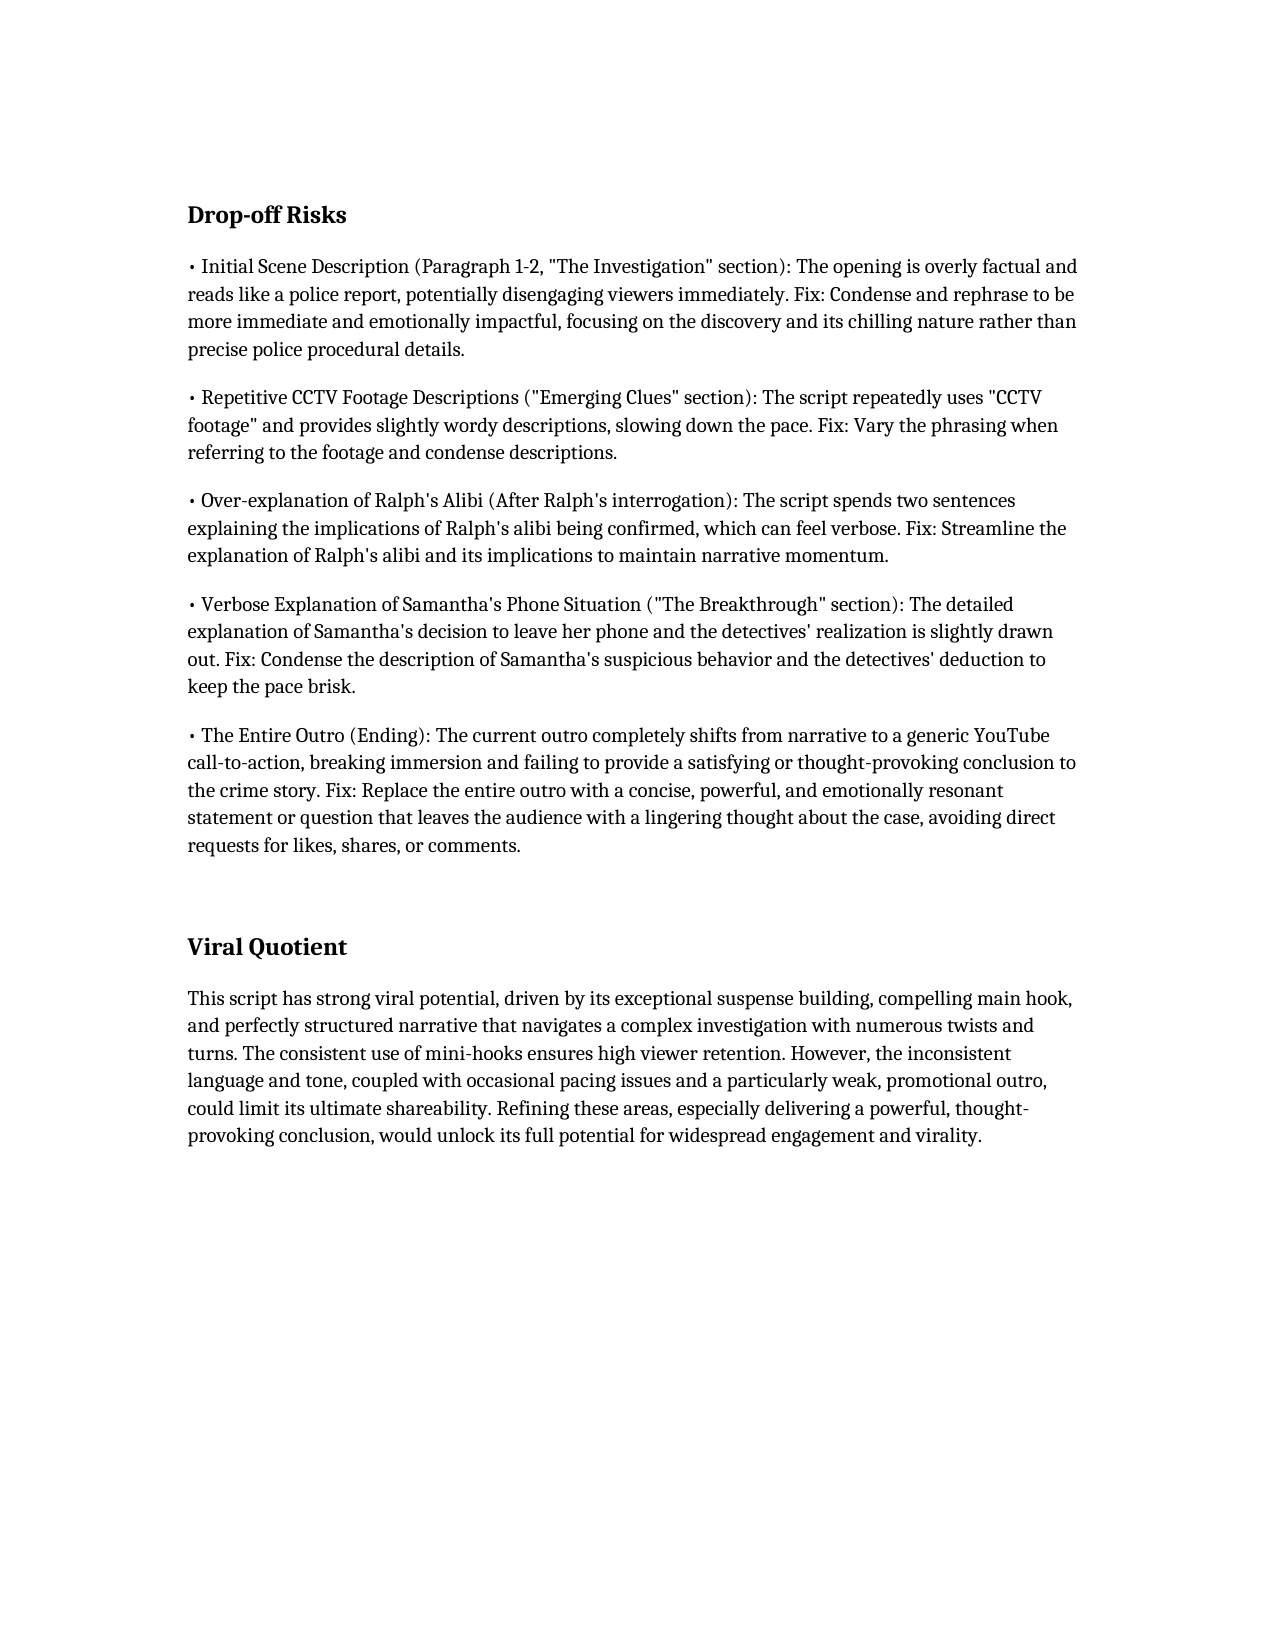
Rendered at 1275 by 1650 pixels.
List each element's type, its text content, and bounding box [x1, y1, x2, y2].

text This script has strong viral potential, driven by its exceptional suspense building, compelling main hook, and perfectly structured narrative that navigates a complex investigation with numerous twists and turns. The consistent use of mini-hooks ensures high viewer retention. However, the inconsistent language and tone, coupled with occasional pacing issues and a particularly weak, promotional outro, could limit its ultimate shareability. Refining these areas, especially delivering a powerful, thought-provoking conclusion, would unlock its full potential for widespread engagement and virality. [187, 986, 1087, 1148]
text Viral Quotient [187, 933, 1087, 961]
text • Initial Scene Description (Paragraph 1-2, "The Investigation" section): The opening is overly factual and reads like a police report, potentially disengaging viewers immediately. Fix: Condense and rephrase to be more immediate and emotionally impactful, focusing on the discovery and its chilling nature rather than precise police procedural details. [187, 255, 1087, 361]
text • Repetitive CCTV Footage Descriptions ("Emerging Clues" section): The script repeatedly uses "CCTV footage" and provides slightly wordy descriptions, slowing down the pace. Fix: Vary the phrasing when referring to the footage and condense descriptions. [187, 386, 1087, 465]
text • The Entire Outro (Ending): The current outro completely shifts from narrative to a generic YouTube call-to-action, breaking immersion and failing to provide a satisfying or thought-provoking conclusion to the crime story. Fix: Replace the entire outro with a concise, powerful, and emotionally resonant statement or question that leaves the audience with a lingering thought about the case, avoiding direct requests for likes, shares, or comments. [187, 723, 1087, 857]
text Drop-off Risks [187, 201, 1087, 230]
text • Over-explanation of Ralph's Alibi (After Ralph's interrogation): The script spends two sentences explaining the implications of Ralph's alibi being confirmed, which can feel verbose. Fix: Streamline the explanation of Ralph's alibi and its implications to maintain narrative momentum. [187, 489, 1087, 568]
text • Verbose Explanation of Samantha's Phone Situation ("The Breakthrough" section): The detailed explanation of Samantha's decision to leave her phone and the detectives' realization is slightly drawn out. Fix: Condense the description of Samantha's suspicious behavior and the detectives' deduction to keep the pace brisk. [187, 592, 1087, 699]
